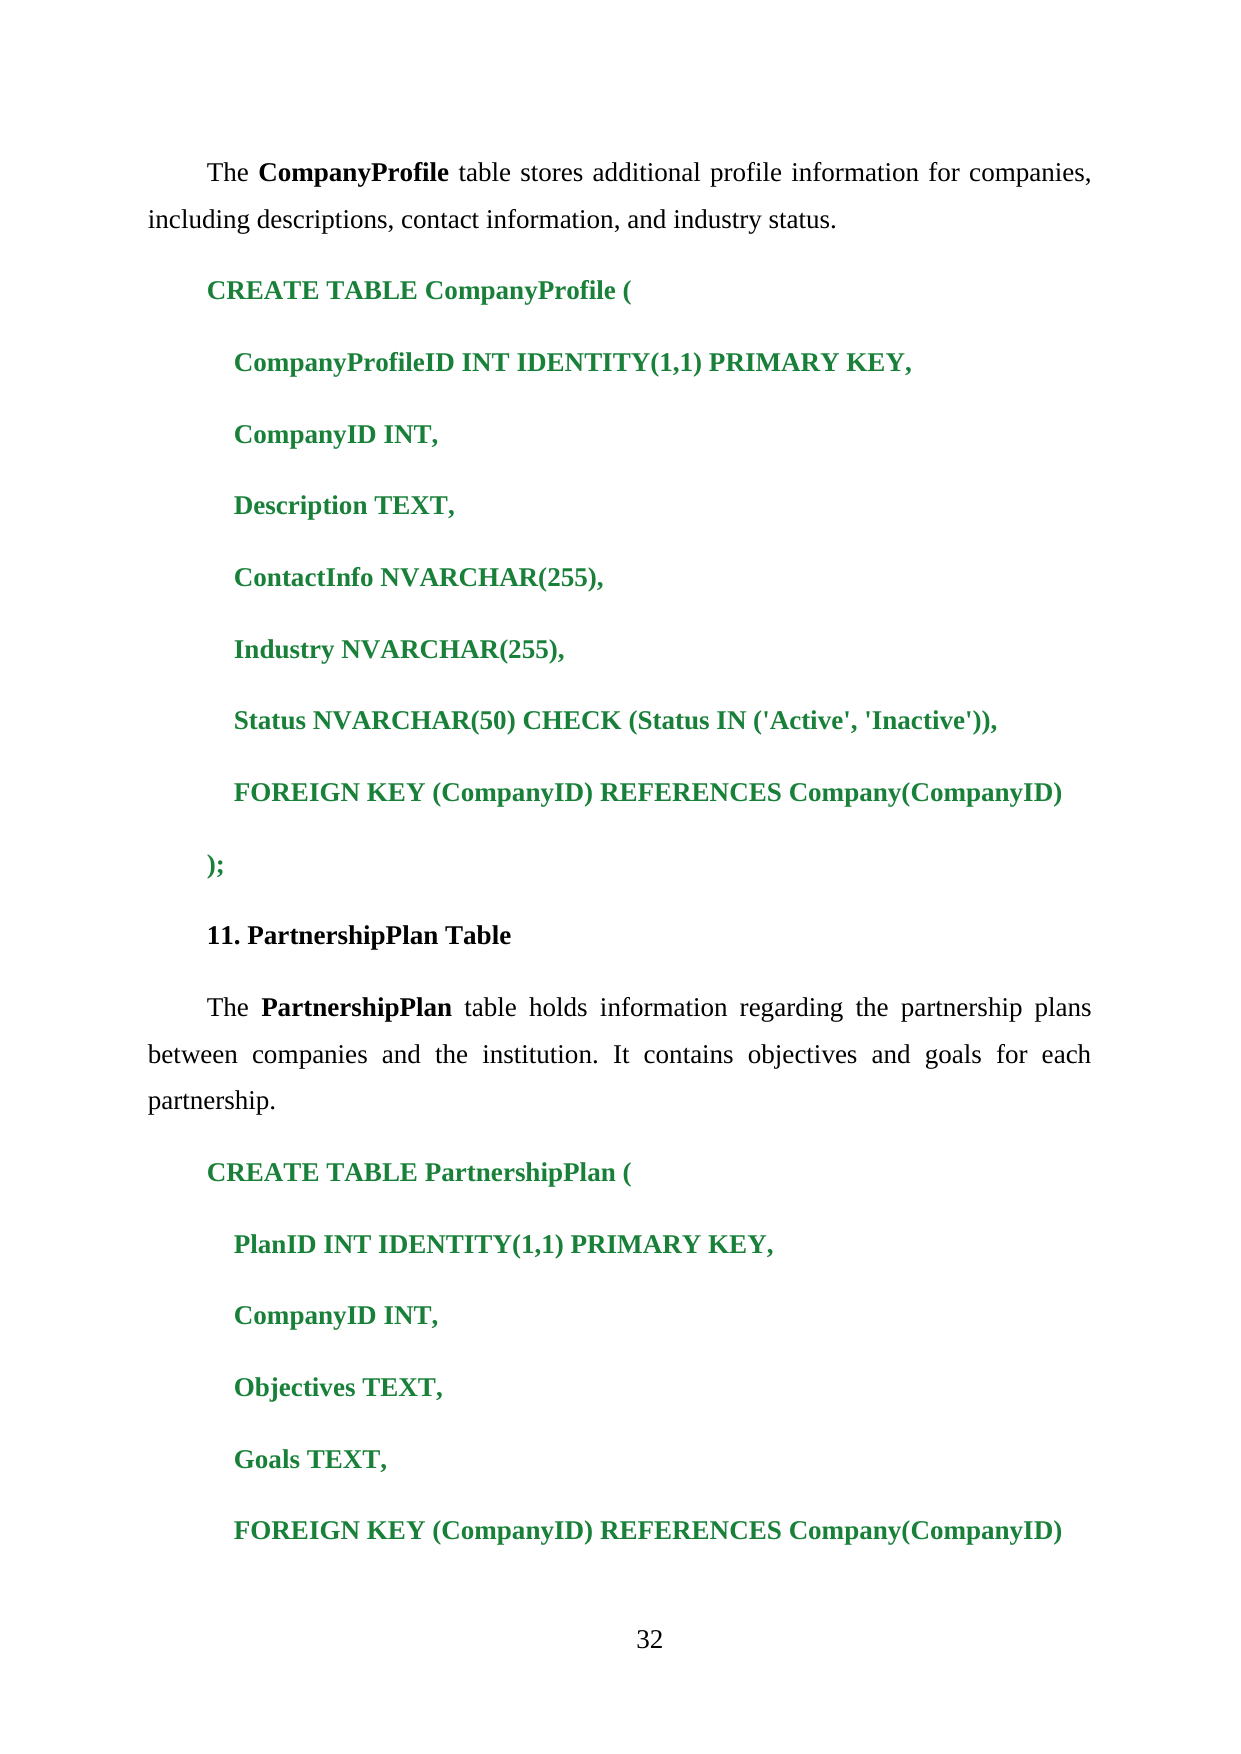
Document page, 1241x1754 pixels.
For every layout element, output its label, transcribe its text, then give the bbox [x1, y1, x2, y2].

text ContactInfo NVARCHAR(255), [148, 561, 1092, 592]
text Status NVARCHAR(50) CHECK (Status IN ('Active', 'Inactive')), [148, 704, 1092, 736]
text The CompanyProfile table stores additional profile information for companies, including descriptions, contact information, and industry status. [148, 156, 1092, 234]
text FOREIGN KEY (CompanyID) REFERENCES Company(CompanyID) [148, 776, 1092, 807]
text 11. PartnershipPlan Table [148, 919, 1092, 951]
text CompanyProfileID INT IDENTITY(1,1) PRIMARY KEY, [148, 346, 1092, 377]
text Industry NVARCHAR(255), [148, 633, 1092, 664]
text The PartnershipPlan table holds information regarding the partnership plans between companies and the institution. It contains objectives and goals for each partnership. [148, 991, 1092, 1116]
text PlanID INT IDENTITY(1,1) PRIMARY KEY, [148, 1228, 1092, 1259]
text CREATE TABLE PartnershipPlan ( [148, 1156, 1092, 1187]
text CREATE TABLE CompanyProfile ( [148, 274, 1092, 306]
text Description TEXT, [148, 489, 1092, 521]
text Goals TEXT, [148, 1443, 1092, 1474]
text CompanyID INT, [148, 418, 1092, 449]
text FOREIGN KEY (CompanyID) REFERENCES Company(CompanyID) [148, 1514, 1092, 1546]
text Objectives TEXT, [148, 1371, 1092, 1402]
text ); [148, 848, 1092, 879]
text CompanyID INT, [148, 1299, 1092, 1331]
